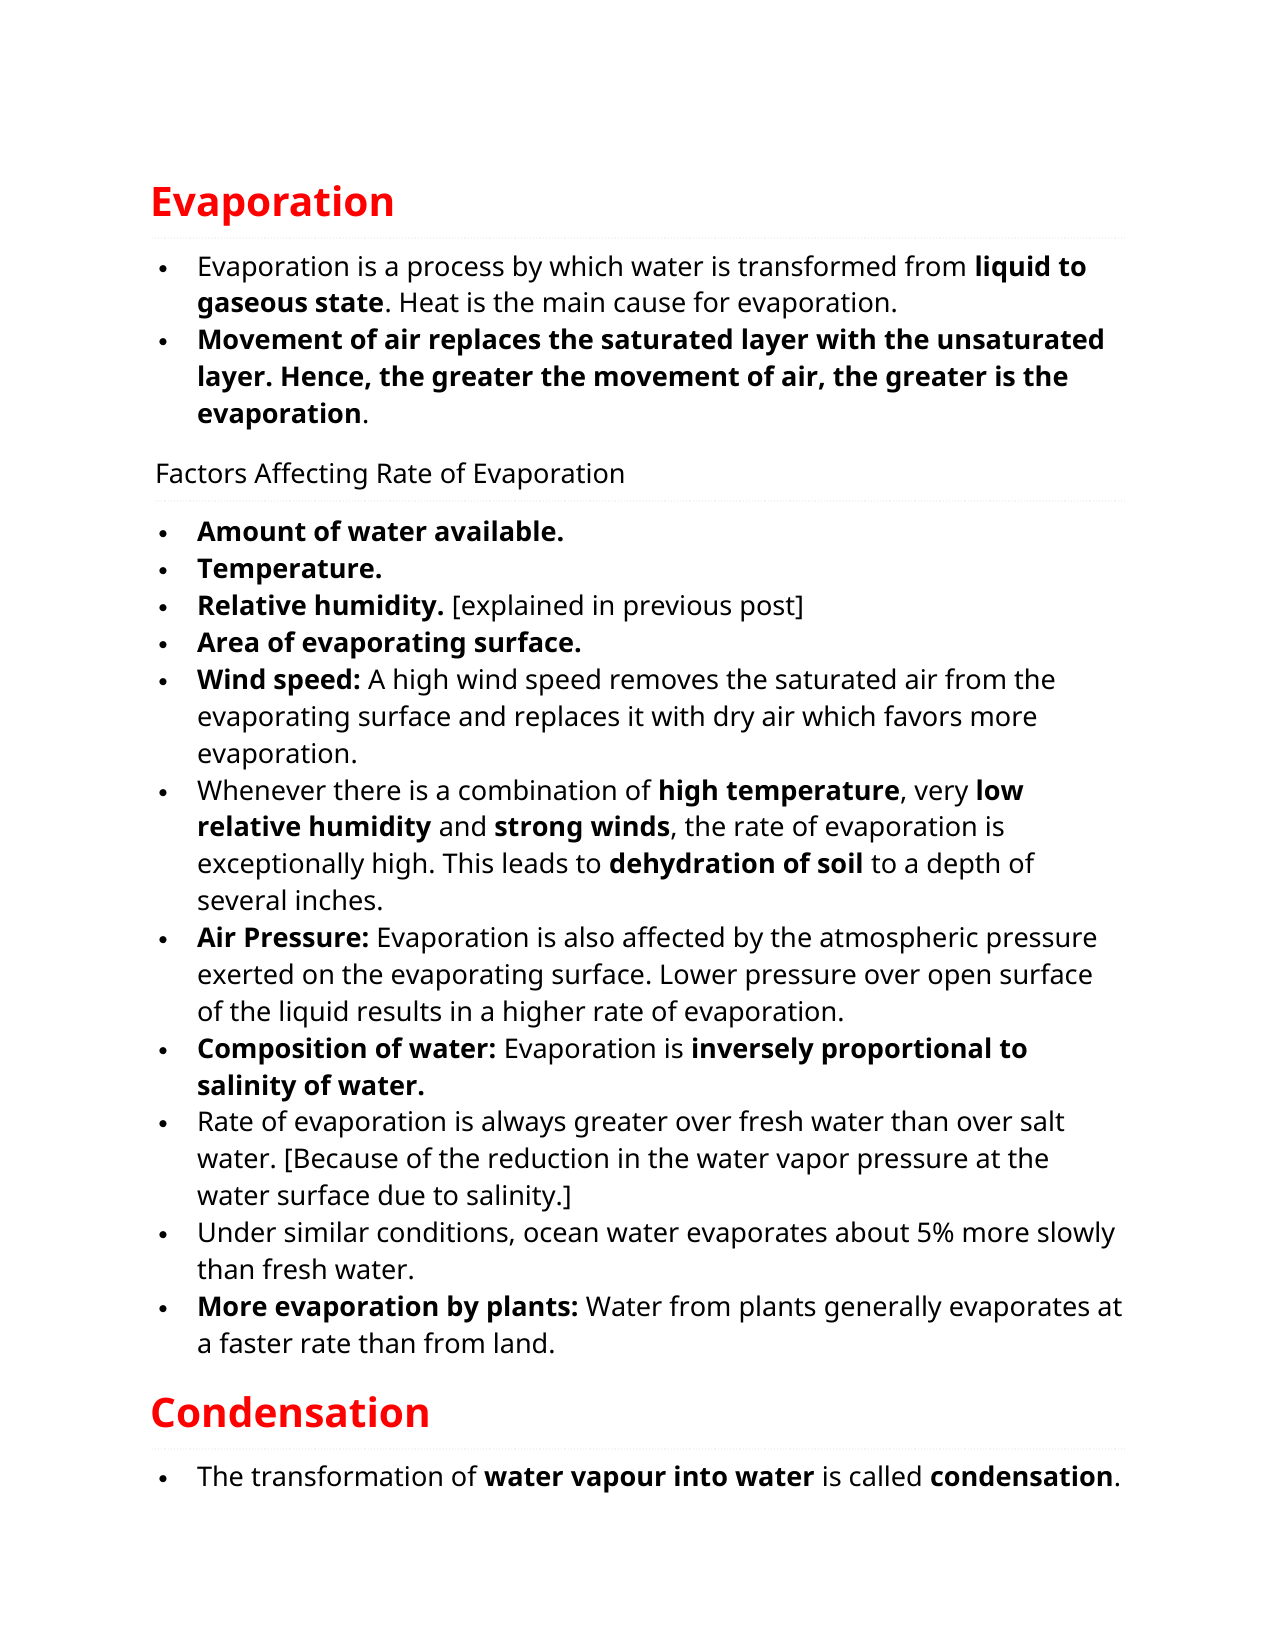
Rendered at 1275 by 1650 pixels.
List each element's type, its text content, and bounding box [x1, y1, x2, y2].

subtitle Factors Affecting Rate of Evaporation [155, 455, 1125, 502]
list Composition of water: Evaporation is inversely proportional to salinity of water. [159, 1029, 1125, 1103]
list Area of evaporating surface. [159, 623, 1125, 660]
list Whenever there is a combination of high temperature, very low relative humidity and strong winds, the rate of evaporation is exceptionally high. This leads to dehydration of soil to a depth of several inches. [159, 771, 1125, 918]
list Relative humidity. [explained in previous post] [159, 587, 1125, 623]
subtitle Evaporation [150, 173, 1125, 239]
list Temperature. [159, 550, 1125, 587]
list Rate of evaporation is always greater over fresh water than over salt water. [Because of the reduction in the water vapor pressure at the water surface due to salinity.] [159, 1103, 1125, 1213]
list Amount of water available. [159, 513, 1125, 550]
list Evaporation is a process by which water is transformed from liquid to gaseous state. Heat is the main cause for evaporation. [159, 247, 1125, 321]
subtitle Condensation [150, 1384, 1125, 1450]
list The transformation of water vapour into water is called condensation. [159, 1458, 1125, 1495]
list Under similar conditions, ocean water evaporates about 5% more slowly than fresh water. [159, 1213, 1125, 1287]
list Air Pressure: Evaporation is also affected by the atmospheric pressure exerted on the evaporating surface. Lower pressure over open surface of the liquid results in a higher rate of evaporation. [159, 918, 1125, 1029]
list More evaporation by plants: Water from plants generally evaporates at a faster rate than from land. [159, 1287, 1125, 1361]
list Wind speed: A high wind speed removes the saturated air from the evaporating surface and replaces it with dry air which favors more evaporation. [159, 660, 1125, 771]
list Movement of air replaces the saturated layer with the unsaturated layer. Hence, the greater the movement of air, the greater is the evaporation. [159, 321, 1125, 431]
